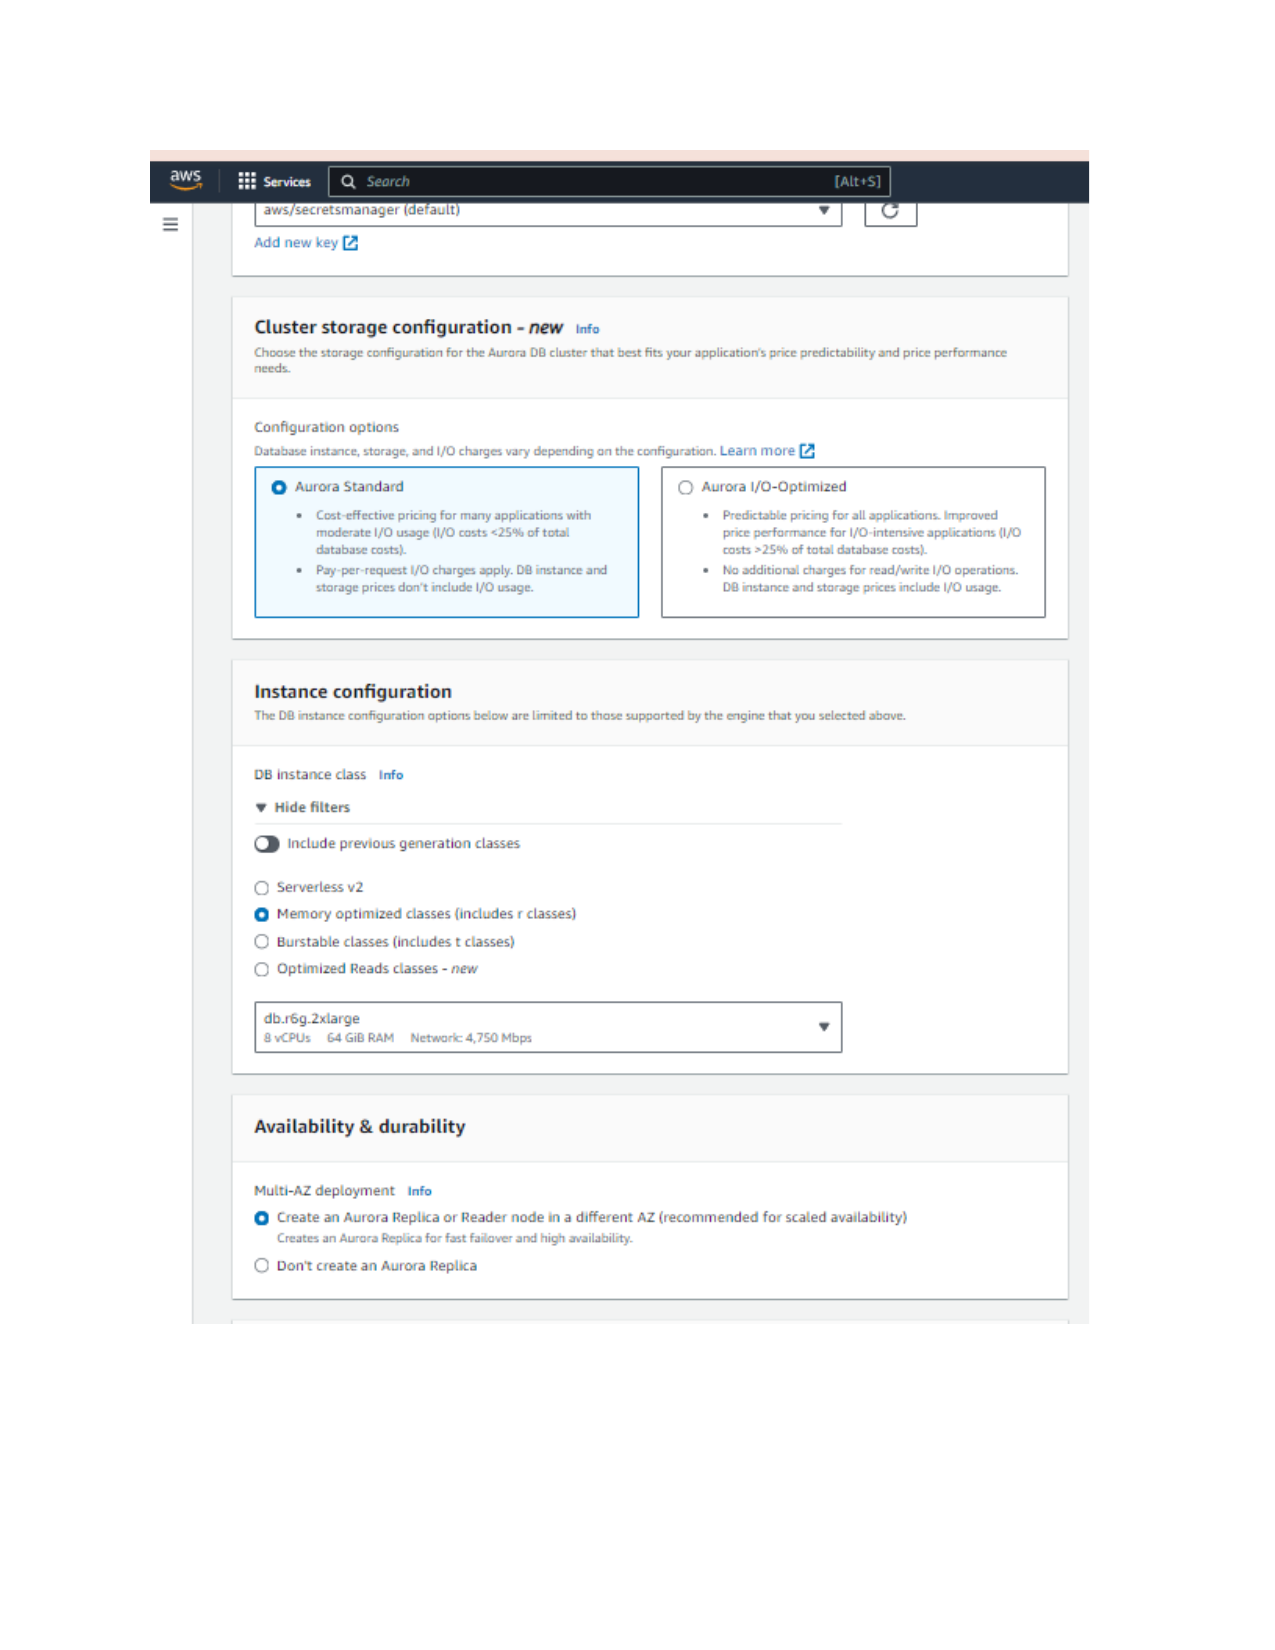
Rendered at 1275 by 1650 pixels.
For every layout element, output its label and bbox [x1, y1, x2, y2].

picture [150, 150, 1090, 1324]
